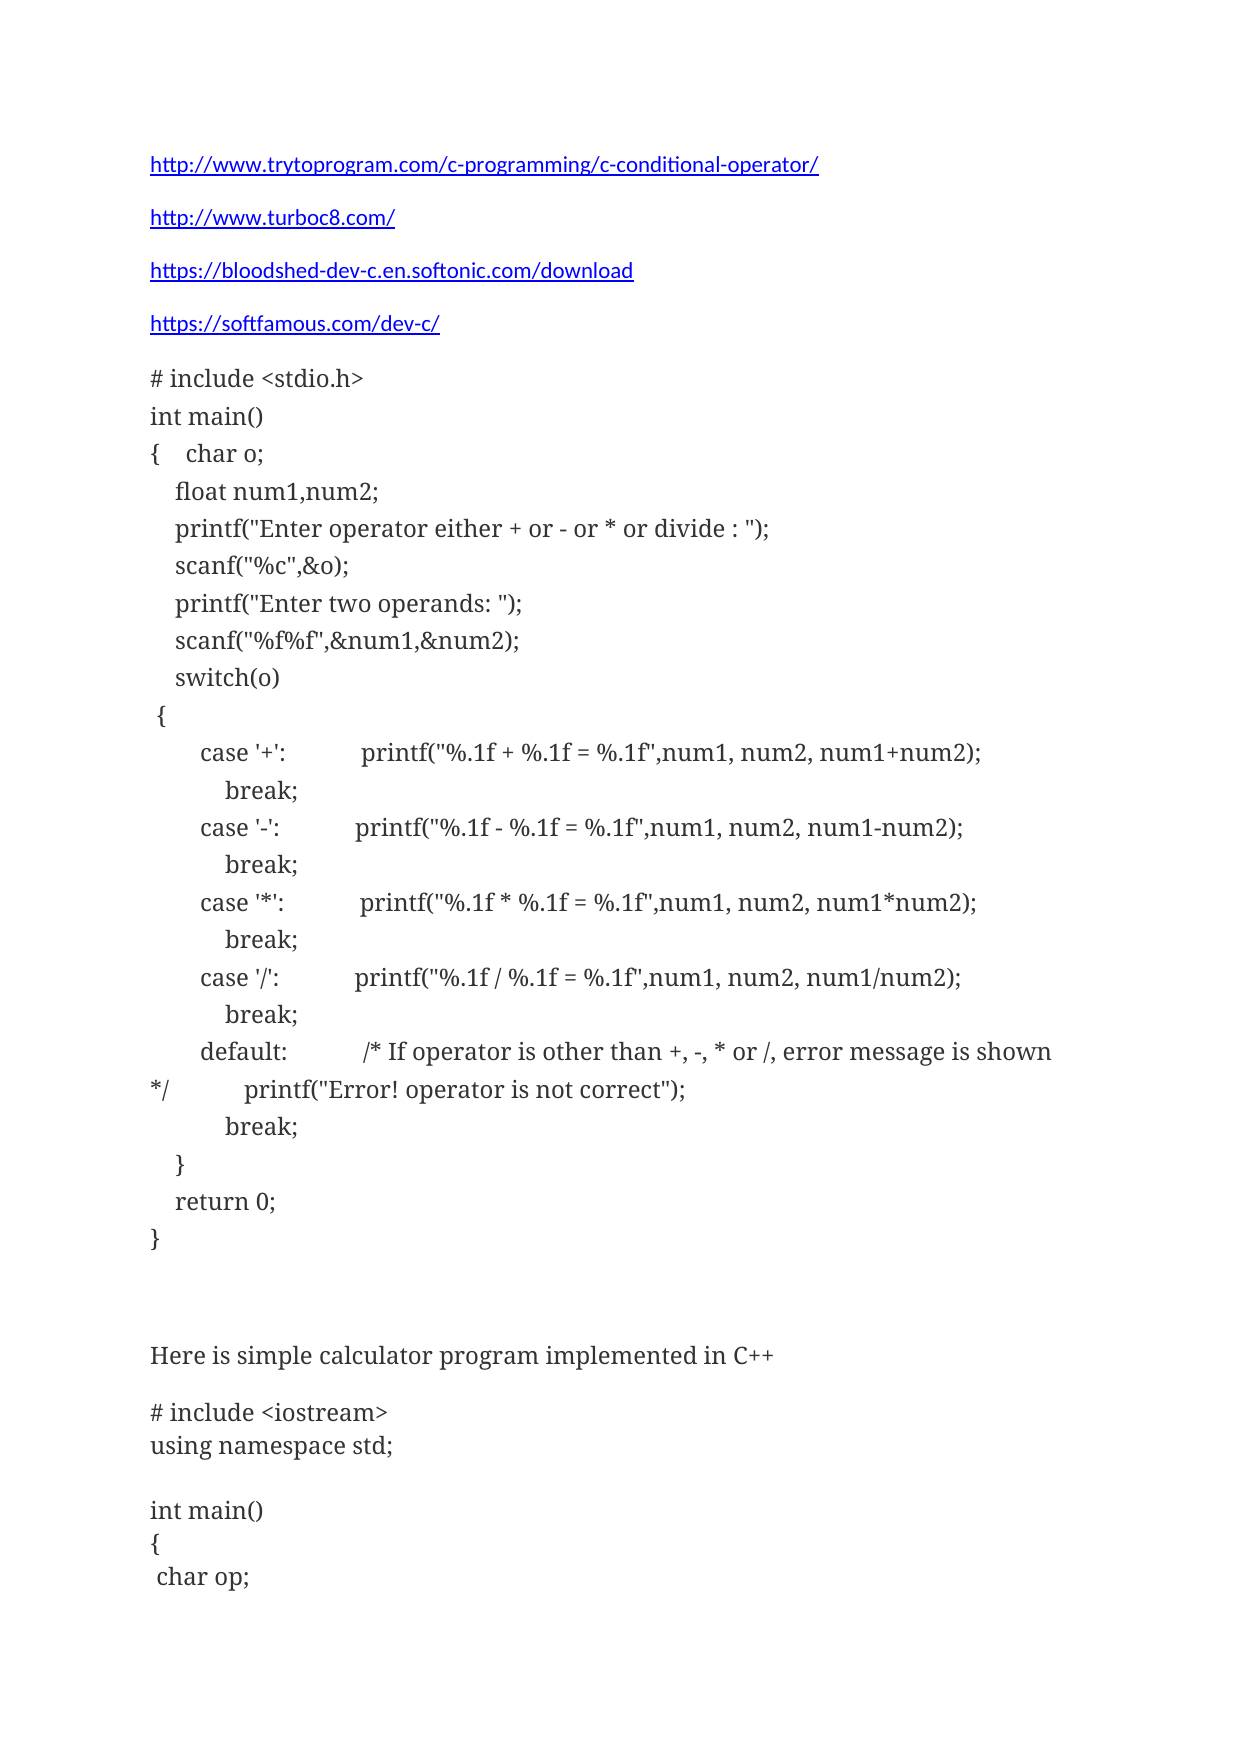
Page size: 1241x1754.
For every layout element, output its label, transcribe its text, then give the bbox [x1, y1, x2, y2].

text http://www.trytoprogram.com/c-programming/c-conditional-operator/ [150, 150, 1090, 178]
text https://softfamous.com/dev-c/ [150, 309, 1090, 337]
text # include <stdio.h> int main() { char o; float num1,num2; printf("Enter operator either + or - or * or divide : "); scanf("%c",&o); printf("Enter two operands: "); scanf("%f%f",&num1,&num2); switch(o) { case '+': printf("%.1f + %.1f = %.1f",num1, num2, num1+num2); break; case '-': printf("%.1f - %.1f = %.1f",num1, num2, num1-num2); break; case '*': printf("%.1f * %.1f = %.1f",num1, num2, num1*num2); break; case '/': printf("%.1f / %.1f = %.1f",num1, num2, num1/num2); break; default: /* If operator is other than +, -, * or /, error message is shown */ printf("Error! operator is not correct"); break; } return 0; } [150, 362, 1090, 1255]
text Here is simple calculator program implemented in C++ [150, 1339, 1090, 1371]
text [150, 1396, 1090, 1592]
text http://www.turboc8.com/ [150, 203, 1090, 231]
text https://bloodshed-dev-c.en.softonic.com/download [150, 256, 1090, 284]
